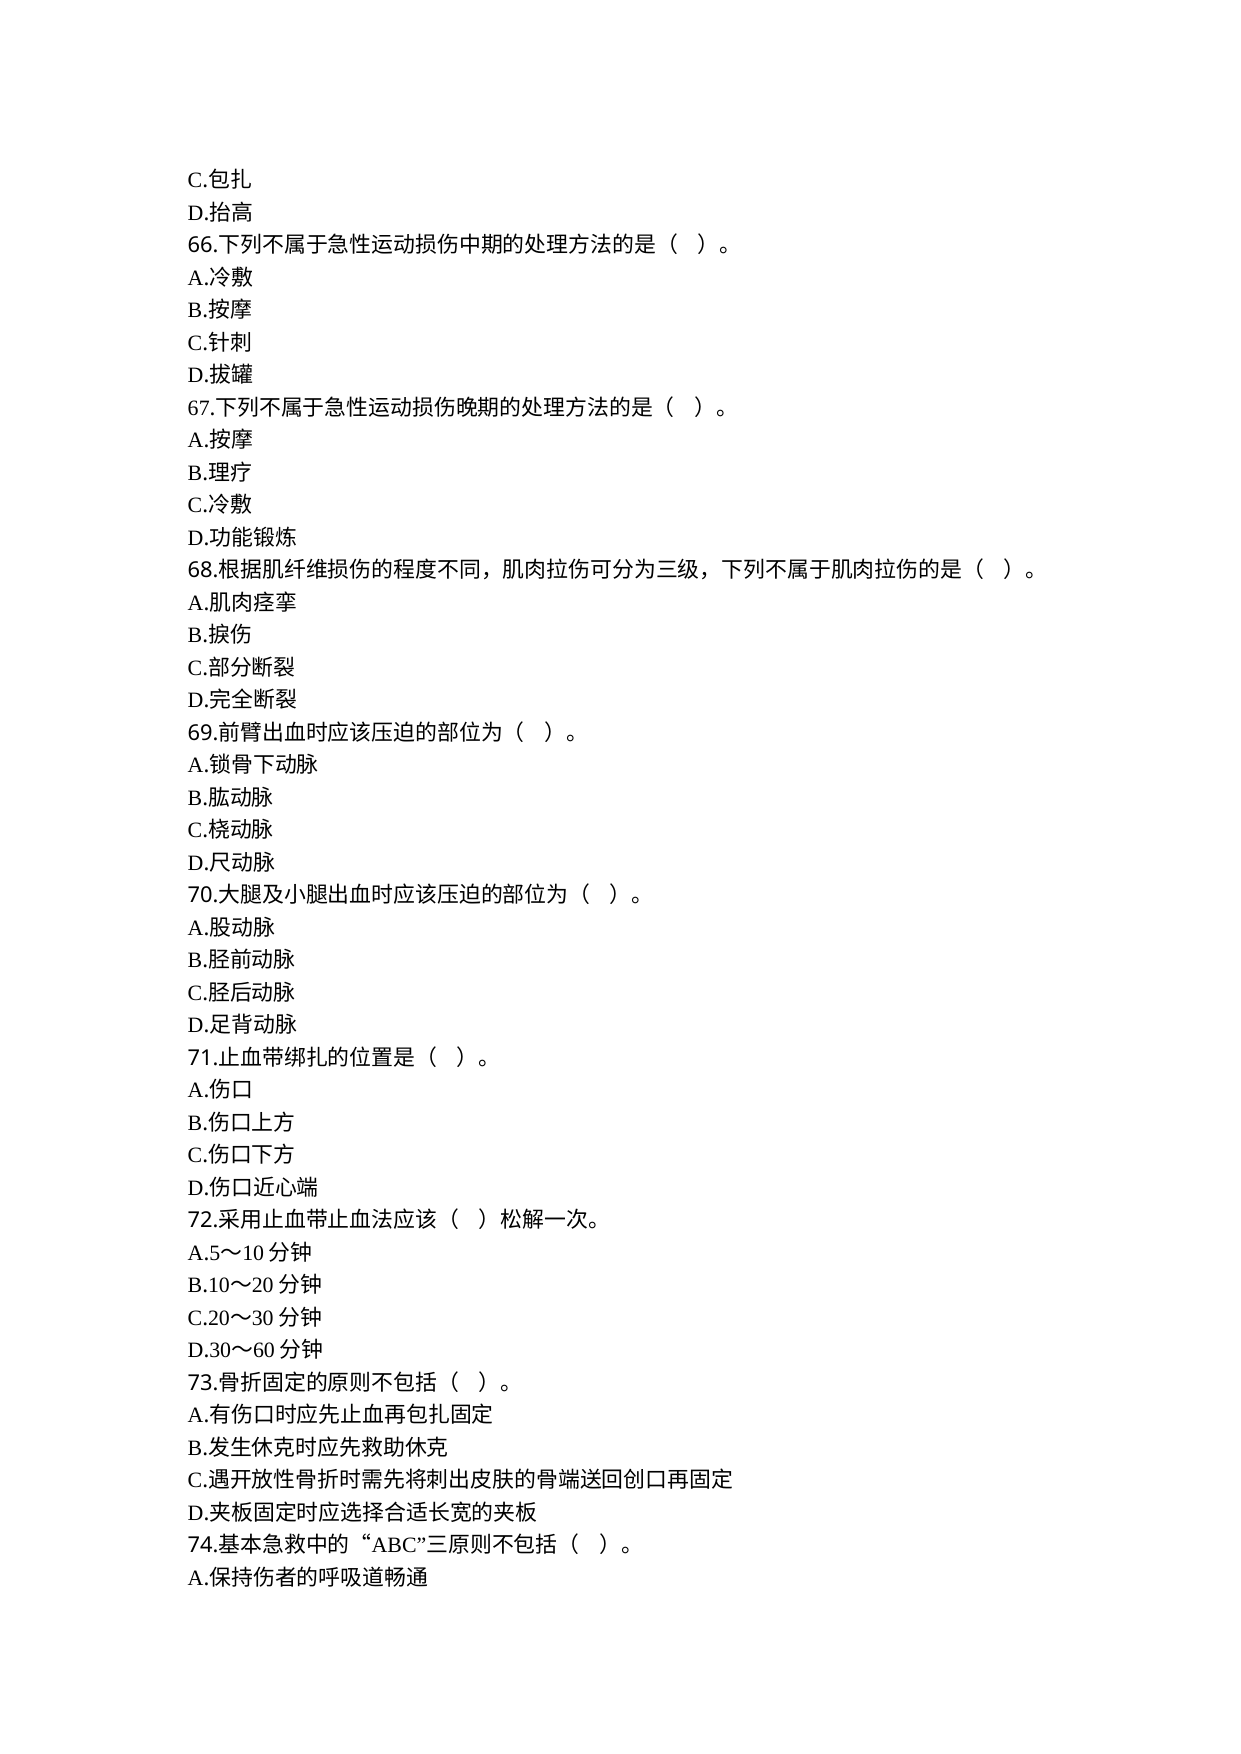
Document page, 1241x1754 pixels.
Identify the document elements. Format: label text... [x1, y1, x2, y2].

text A.保持伤者的呼吸道畅通 [187, 1559, 1053, 1592]
text D.伤口近心端 [187, 1169, 1053, 1202]
text A.按摩 [187, 422, 1053, 454]
text B.捩伤 [187, 617, 1053, 649]
text C.伤口下方 [187, 1137, 1053, 1169]
text D.拔罐 [187, 357, 1053, 389]
text D.30～60分钟 [187, 1332, 1053, 1364]
text A.肌肉痉挛 [187, 584, 1053, 617]
text 72.采用止血带止血法应该（ ）松解一次。 [187, 1202, 1053, 1234]
text C.胫后动脉 [187, 974, 1053, 1007]
text C.部分断裂 [187, 649, 1053, 682]
text B.胫前动脉 [187, 942, 1053, 974]
text B.理疗 [187, 454, 1053, 487]
text 74.基本急救中的“ABC”三原则不包括（ ）。 [187, 1527, 1053, 1559]
text A.有伤口时应先止血再包扎固定 [187, 1397, 1053, 1429]
text A.冷敷 [187, 259, 1053, 292]
text D.足背动脉 [187, 1007, 1053, 1039]
text D.功能锻炼 [187, 519, 1053, 552]
text D.尺动脉 [187, 844, 1053, 877]
text B.按摩 [187, 292, 1053, 324]
text B.伤口上方 [187, 1104, 1053, 1137]
text 69.前臂出血时应该压迫的部位为（ ）。 [187, 714, 1053, 747]
text C.桡动脉 [187, 812, 1053, 844]
text C.遇开放性骨折时需先将刺出皮肤的骨端送回创口再固定 [187, 1462, 1053, 1494]
text A.5～10分钟 [187, 1234, 1053, 1267]
text D.完全断裂 [187, 682, 1053, 714]
text 67.下列不属于急性运动损伤晚期的处理方法的是（ ）。 [187, 389, 1053, 422]
text A.股动脉 [187, 909, 1053, 942]
text C.包扎 [187, 162, 1053, 194]
text D.抬高 [187, 194, 1053, 227]
text B.肱动脉 [187, 779, 1053, 812]
text 71.止血带绑扎的位置是（ ）。 [187, 1039, 1053, 1072]
text A.锁骨下动脉 [187, 747, 1053, 779]
text B.发生休克时应先救助休克 [187, 1429, 1053, 1462]
text 70.大腿及小腿出血时应该压迫的部位为（ ）。 [187, 877, 1053, 909]
text C.20～30分钟 [187, 1299, 1053, 1332]
text 66.下列不属于急性运动损伤中期的处理方法的是（ ）。 [187, 227, 1053, 259]
text 68.根据肌纤维损伤的程度不同，肌肉拉伤可分为三级，下列不属于肌肉拉伤的是（ ）。 [187, 552, 1053, 584]
text 73.骨折固定的原则不包括（ ）。 [187, 1364, 1053, 1397]
text A.伤口 [187, 1072, 1053, 1104]
text C.冷敷 [187, 487, 1053, 519]
text C.针刺 [187, 324, 1053, 357]
text B.10～20分钟 [187, 1267, 1053, 1299]
text D.夹板固定时应选择合适长宽的夹板 [187, 1494, 1053, 1527]
